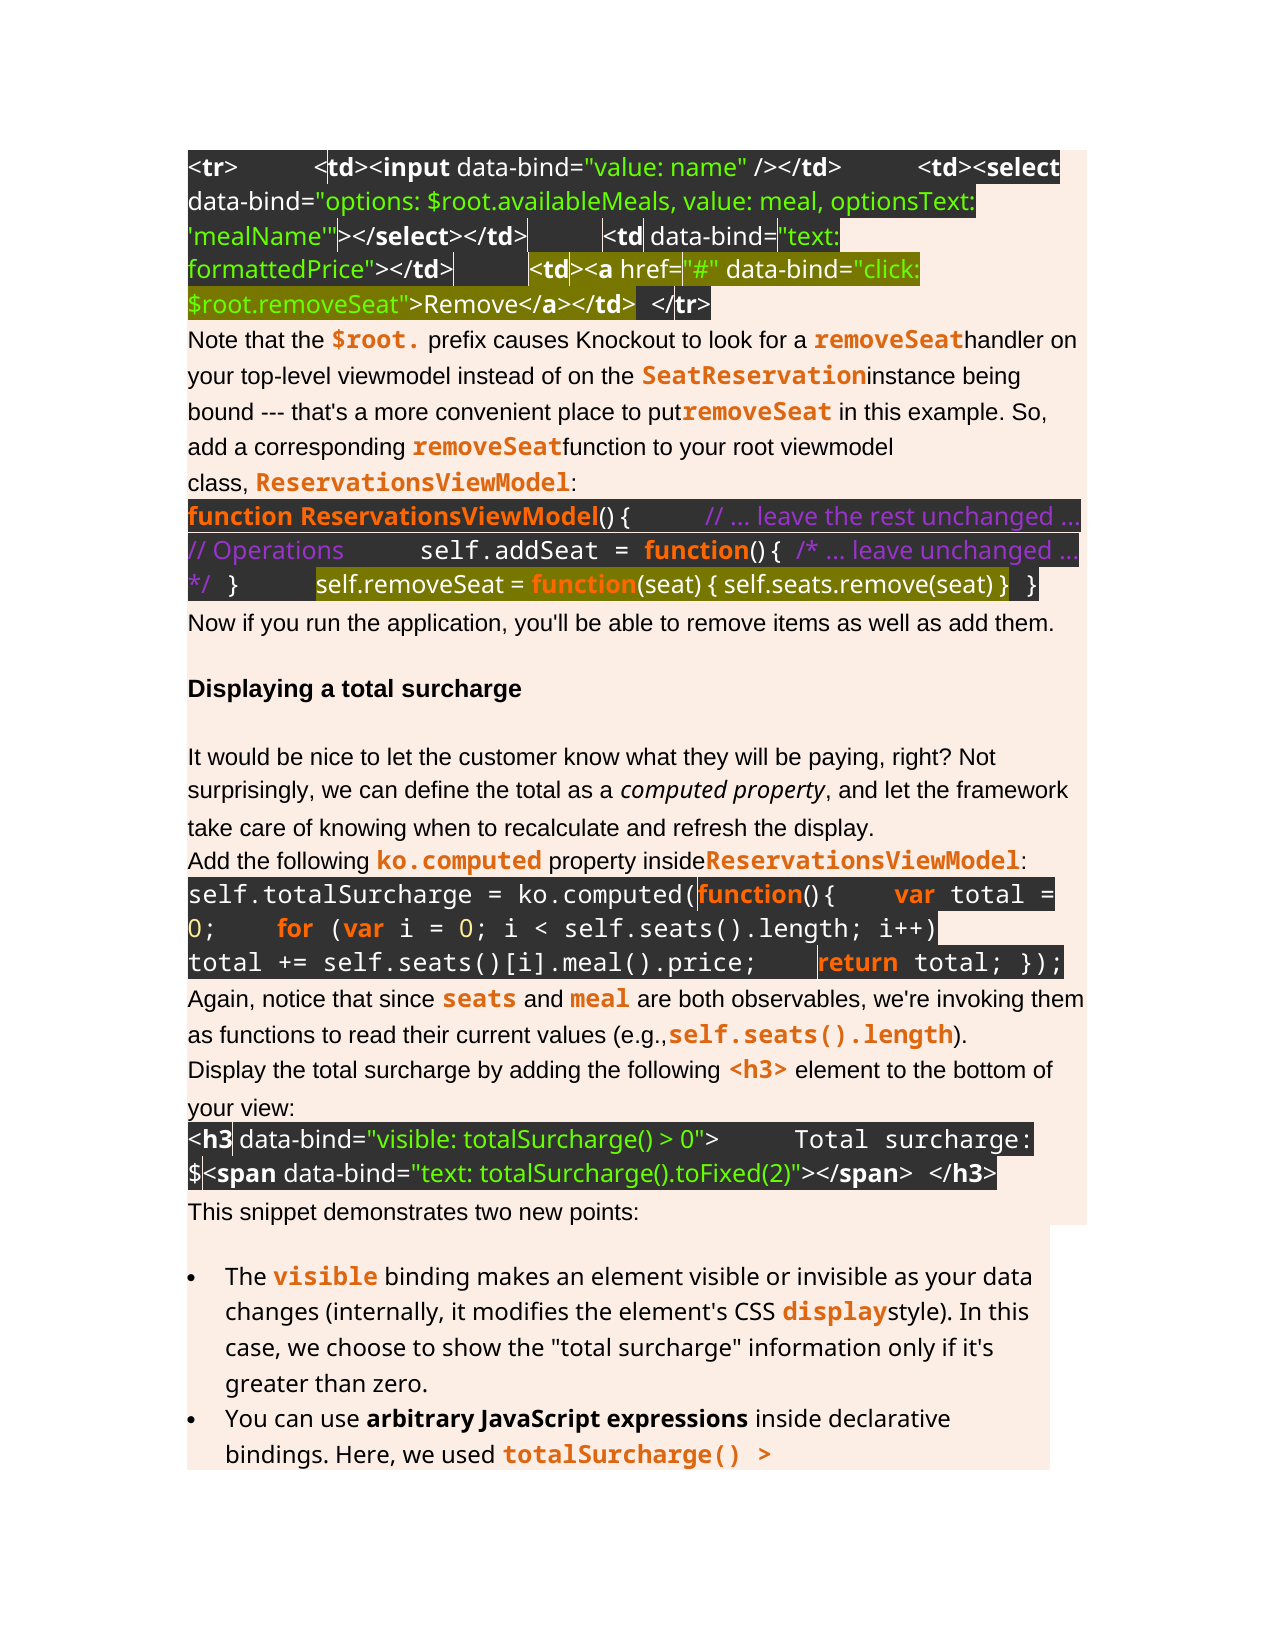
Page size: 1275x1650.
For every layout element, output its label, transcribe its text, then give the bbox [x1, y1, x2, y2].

text Displaying a total surcharge [187, 667, 1087, 703]
text Now if you run the application, you'll be able to remove items as well as add them. [187, 601, 1087, 636]
list The visible binding makes an element visible or invisible as your data changes (internally, it modifies the element's CSS displaystyle). In this case, we choose to show the "total surcharge" information only if it's greater than zero. [187, 1257, 1050, 1399]
text Note that the $root. prefix causes Knockout to look for a removeSeathandler on your top-level viewmodel instead of on the SeatReservationinstance being bound --- that's a more convenient place to putremoveSeat in this example. So, add a corresponding removeSeatfunction to your root viewmodel class, ReservationsViewModel: [187, 320, 1087, 498]
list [187, 1399, 1050, 1470]
text Add the following ko.computed property insideReservationsViewModel: [187, 841, 1087, 877]
text Display the total surcharge by adding the following <h3> element to the bottom of your view: [187, 1050, 1087, 1122]
text Again, notice that since seats and meal are both observables, we're invoking them as functions to read their current values (e.g.,self.seats().length). [187, 979, 1087, 1050]
text function ReservationsViewModel() { // ... leave the rest unchanged ... // Operations self.addSeat = function() { /* ... leave unchanged ... */ } self.removeSeat = function(seat) { self.seats.remove(seat) } } [187, 498, 1087, 601]
text This snippet demonstrates two new points: [187, 1190, 1087, 1225]
text It would be nice to let the customer know what they will be paying, right? Not surprisingly, we can define the total as a computed property, and let the framework take care of knowing when to recalculate and refresh the display. [187, 734, 1087, 841]
text self.totalSurcharge = ko.computed(function() { var total = 0; for (var i = 0; i < self.seats().length; i++) total += self.seats()[i].meal().price; return total; }); [938, 877, 1087, 979]
text <tr> <td><input data-bind="value: name" /></td> <td><select data-bind="options: $root.availableMeals, value: meal, optionsText: 'mealName'"></select></td> <td data-bind="text: formattedPrice"></td> <td><a href="#" data-bind="click: $root.removeSeat">Remove</a></td> </tr> [711, 150, 1087, 320]
